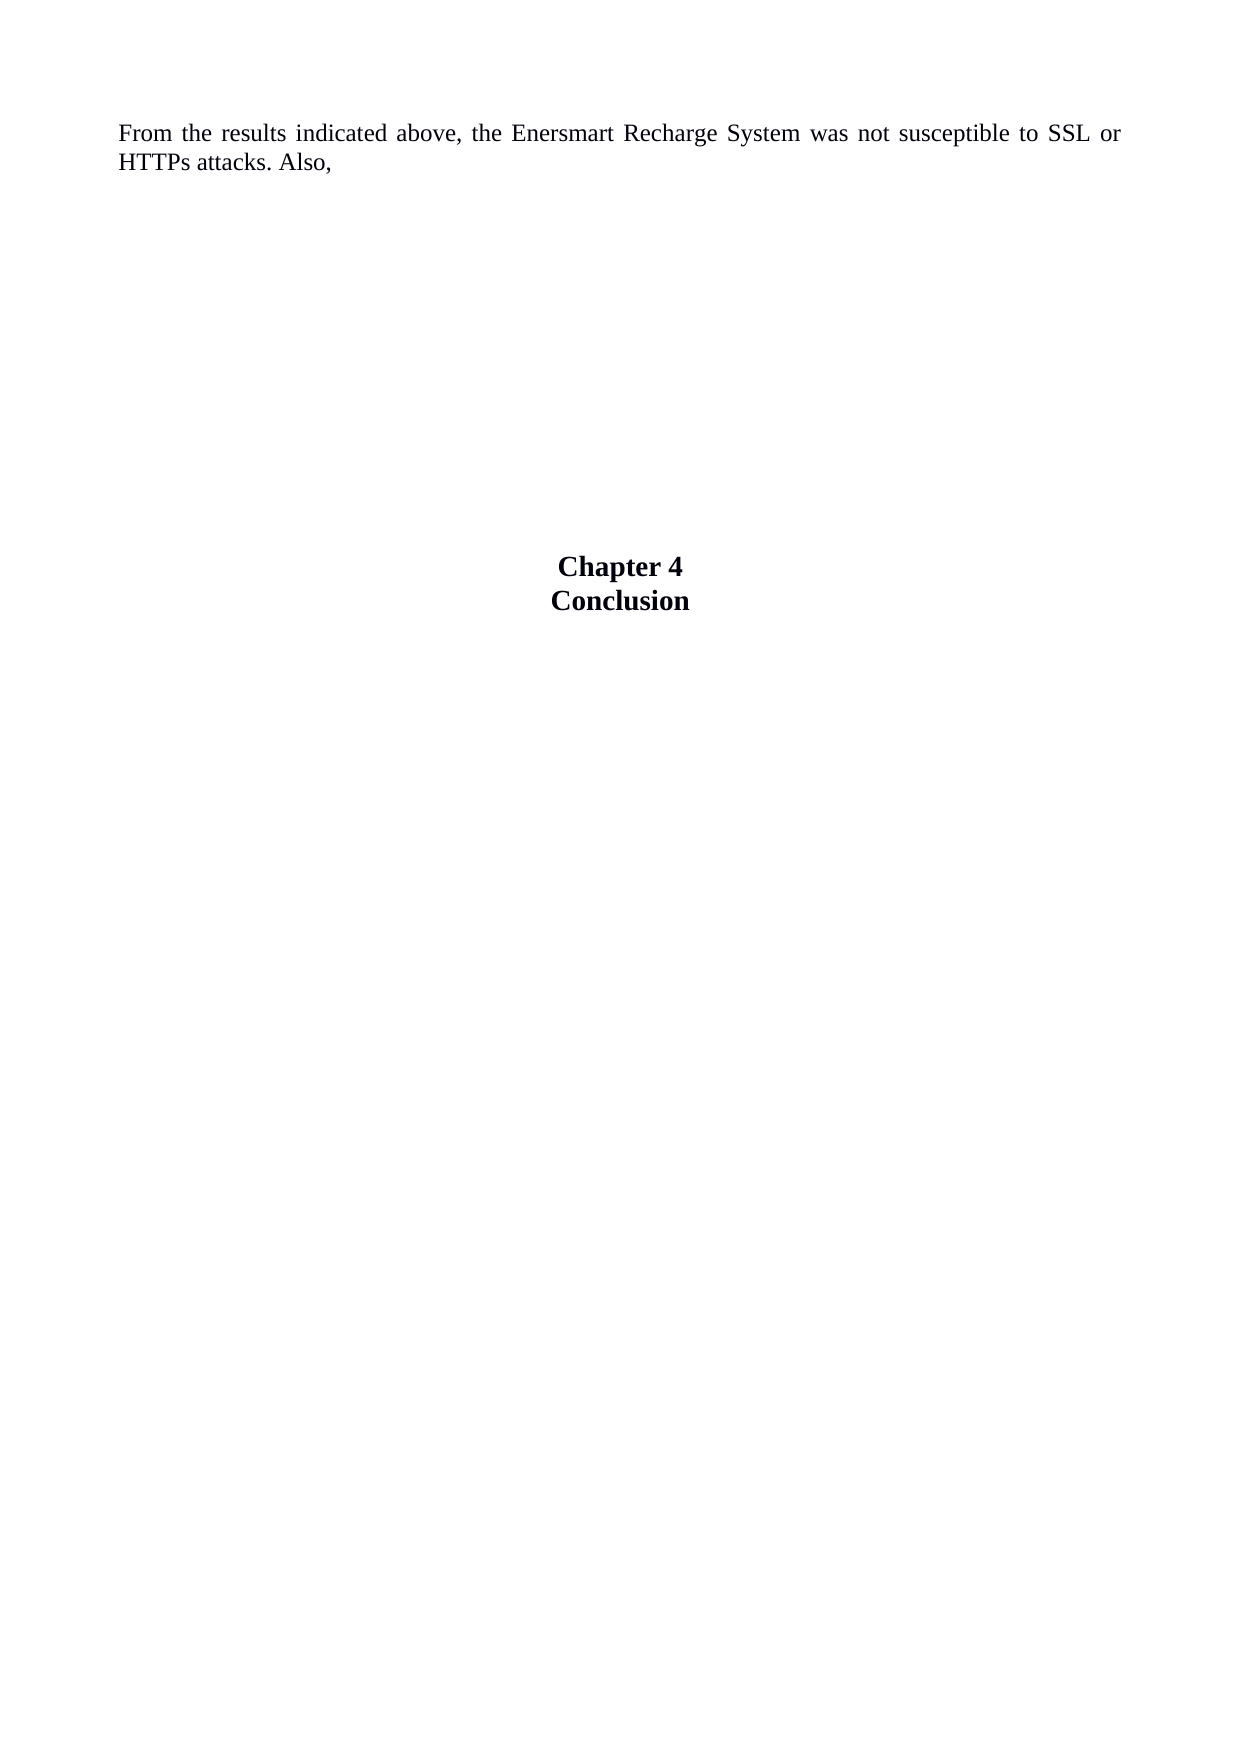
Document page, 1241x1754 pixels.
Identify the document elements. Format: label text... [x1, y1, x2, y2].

text Conclusion [118, 583, 1122, 616]
text From the results indicated above, the Enersmart Recharge System was not susceptible to SSL or HTTPs attacks. Also, [118, 118, 1122, 176]
text Chapter 4 [118, 549, 1122, 583]
